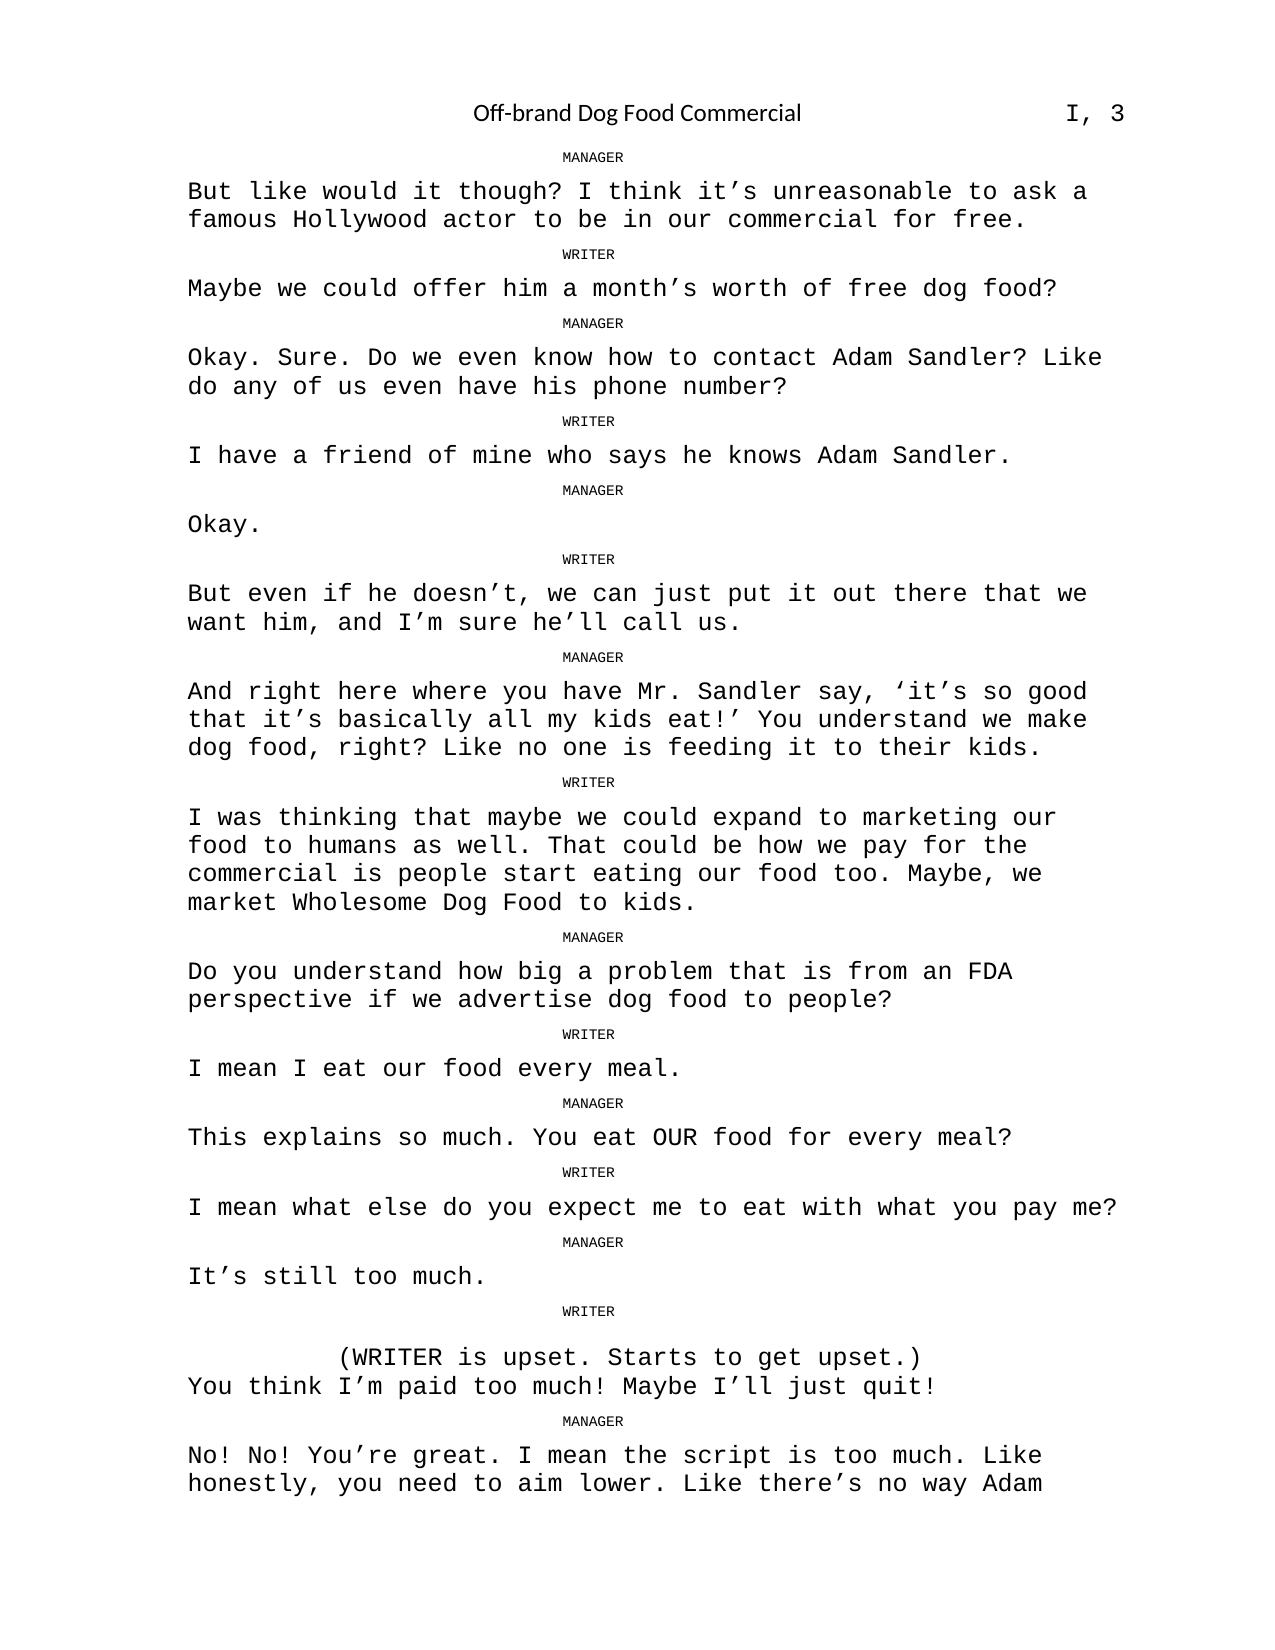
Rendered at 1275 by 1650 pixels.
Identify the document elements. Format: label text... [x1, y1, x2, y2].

text writer [562, 1304, 1125, 1332]
text I have a friend of mine who says he knows Adam Sandler. [187, 442, 1125, 471]
text Writer [562, 1166, 1125, 1194]
text But even if he doesn’t, we can just put it out there that we want him, and I’m sure he’ll call us. [187, 581, 1125, 637]
text manager [562, 1097, 1125, 1125]
text manager [562, 150, 1125, 178]
text Manager [562, 317, 1125, 345]
text writer [562, 1027, 1125, 1056]
text manager [562, 483, 1125, 512]
text Manager [562, 1235, 1125, 1263]
text This explains so much. You eat OUR food for every meal? [187, 1125, 1125, 1153]
text Maybe we could offer him a month’s worth of free dog food? [187, 276, 1125, 304]
text But like would it though? I think it’s unreasonable to ask a famous Hollywood actor to be in our commercial for free. [187, 178, 1125, 235]
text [187, 1442, 1125, 1499]
text I was thinking that maybe we could expand to marketing our food to humans as well. That could be how we pay for the commercial is people start eating our food too. Maybe, we market Wholesome Dog Food to kids. [187, 804, 1125, 917]
text And right here where you have Mr. Sandler say, ‘it’s so good that it’s basically all my kids eat!’ You understand we make dog food, right? Like no one is feeding it to their kids. [187, 678, 1125, 763]
text writer [562, 552, 1125, 581]
text writer [562, 776, 1125, 804]
text It’s still too much. [187, 1263, 1125, 1292]
text writer [562, 414, 1125, 442]
text I mean I eat our food every meal. [187, 1056, 1125, 1084]
text manager [562, 650, 1125, 678]
text writer [562, 247, 1125, 276]
text You think I’m paid too much! Maybe I’ll just quit! [187, 1373, 1125, 1402]
text I mean what else do you expect me to eat with what you pay me? [187, 1194, 1125, 1222]
text Okay. Sure. Do we even know how to contact Adam Sandler? Like do any of us even have his phone number? [187, 345, 1125, 402]
text manager [562, 930, 1125, 958]
text (WRITER is upset. Starts to get upset.) [337, 1345, 975, 1373]
text Do you understand how big a problem that is from an FDA perspective if we advertise dog food to people? [187, 958, 1125, 1015]
text Okay. [187, 512, 1125, 540]
text manager [562, 1414, 1125, 1442]
